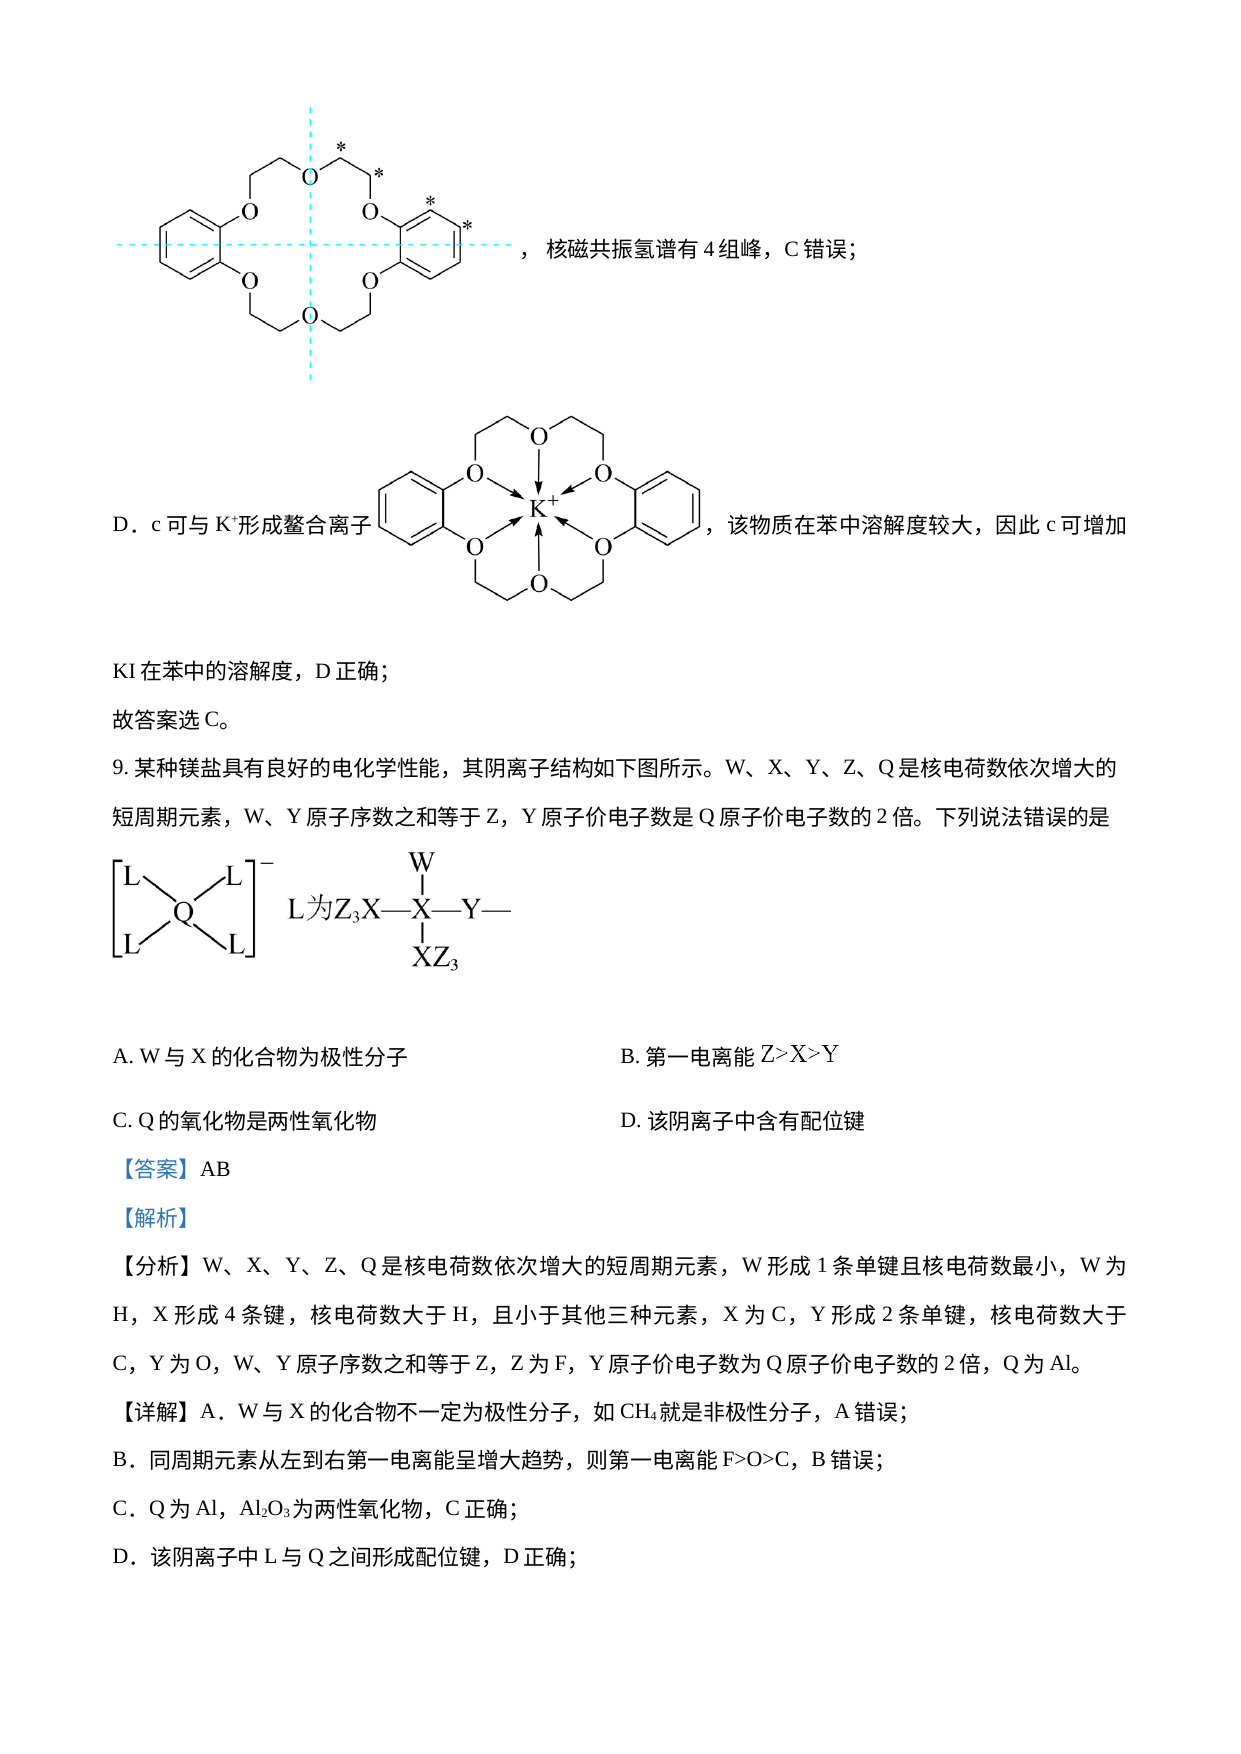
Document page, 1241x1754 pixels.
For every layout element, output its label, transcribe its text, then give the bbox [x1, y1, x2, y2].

picture [112, 101, 514, 384]
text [112, 102, 1128, 394]
text D．c可与K+形成鳌合离子，该物质在苯中溶解度较大，因此c可增加KI在苯中的溶解度，D正确； [112, 410, 1128, 686]
text 【详解】A．W与X的化合物不一定为极性分子，如CH4就是非极性分子，A错误； [112, 1394, 1128, 1427]
text 【答案】AB [112, 1152, 1128, 1184]
text D．该阴离子中L与Q之间形成配位键，D正确； [112, 1539, 1128, 1572]
text C. Q的氧化物是两性氧化物 D. 该阴离子中含有配位键 [112, 1104, 1128, 1136]
text 9. 某种镁盐具有良好的电化学性能，其阴离子结构如下图所示。W、X、Y、Z、Q是核电荷数依次增大的短周期元素，W、Y原子序数之和等于Z，Y原子价电子数是Q原子价电子数的2倍。下列说法错误的是 [112, 751, 1128, 832]
text A. W与X的化合物为极性分子 B. 第一电离能 [112, 1023, 1128, 1088]
text 故答案选C。 [112, 702, 1128, 735]
text 【解析】 [112, 1200, 1128, 1233]
picture [112, 847, 511, 979]
picture [373, 410, 705, 606]
text 【分析】W、X、Y、Z、Q是核电荷数依次增大的短周期元素，W形成1条单键且核电荷数最小，W为H，X形成4条键，核电荷数大于H，且小于其他三种元素，X为C，Y形成2条单键，核电荷数大于C，Y为O，W、Y原子序数之和等于Z，Z为F，Y原子价电子数为Q原子价电子数的2倍，Q为Al。 [112, 1249, 1128, 1379]
text C．Q为Al，Al2O3为两性氧化物，C正确； [112, 1491, 1128, 1524]
text B．同周期元素从左到右第一电离能呈增大趋势，则第一电离能F>O>C，B错误； [112, 1443, 1128, 1475]
